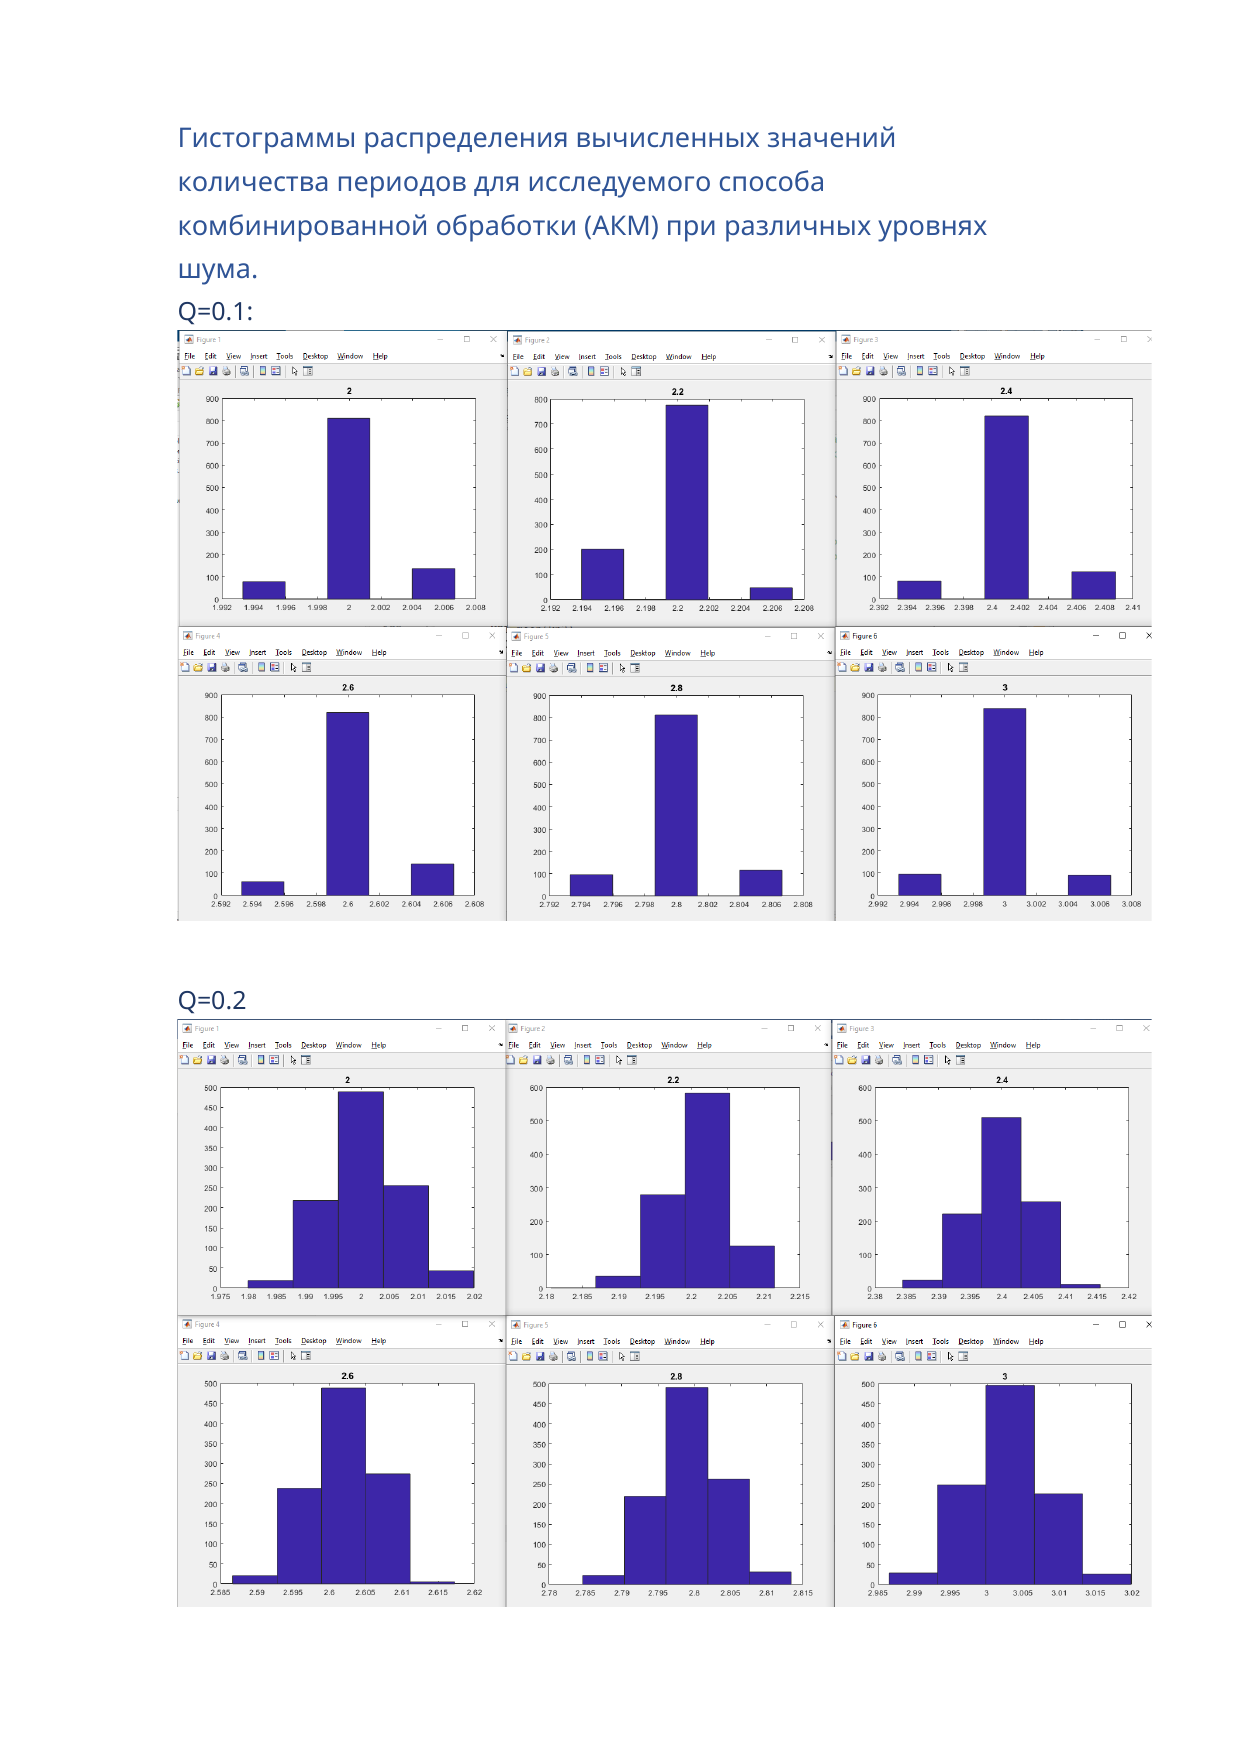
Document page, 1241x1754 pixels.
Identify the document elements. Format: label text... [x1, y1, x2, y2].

subtitle количества периодов для исследуемого способа [177, 162, 1152, 199]
picture [177, 330, 1152, 921]
picture [177, 1019, 1152, 1607]
subtitle шума. [177, 250, 1152, 287]
subtitle Q=0.1: [177, 294, 1152, 328]
subtitle комбинированной обработки (АКМ) при различных уровнях [177, 206, 1152, 243]
subtitle Гистограммы распределения вычисленных значений [177, 118, 1152, 155]
subtitle Q=0.2 [177, 983, 1152, 1017]
